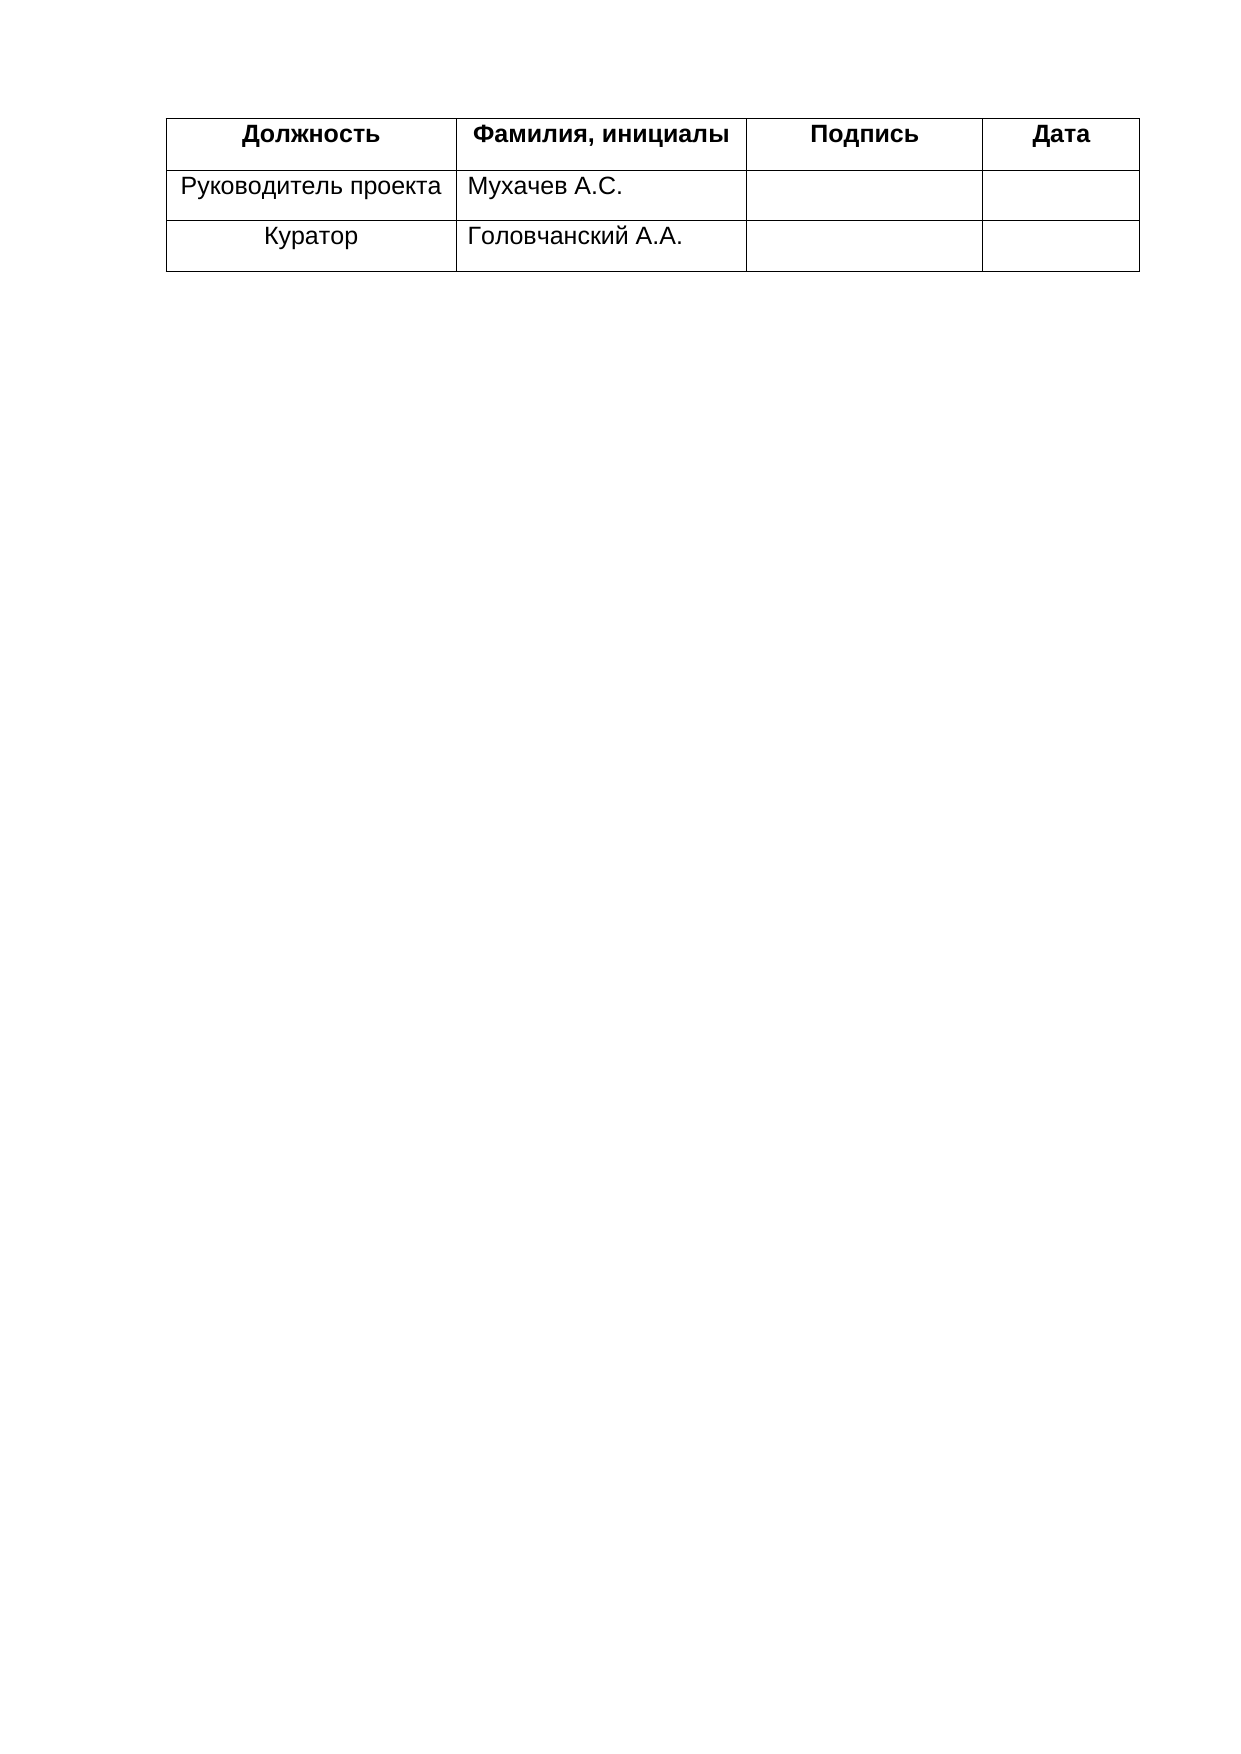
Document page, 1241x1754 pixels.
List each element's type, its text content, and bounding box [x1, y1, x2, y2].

table_cell [983, 171, 1139, 220]
table_cell Головчанский А.А. [457, 221, 746, 271]
table_header Подпись [747, 119, 982, 170]
table_header Дата [983, 119, 1139, 170]
table_header Фамилия, инициалы [457, 119, 746, 170]
table_cell [747, 221, 982, 271]
table_cell Куратор [167, 221, 456, 271]
table_cell [983, 221, 1139, 271]
table_cell Руководитель проекта [167, 171, 456, 220]
table_cell [747, 171, 982, 220]
table_header Должность [167, 119, 456, 170]
table_cell Мухачев А.С. [457, 171, 746, 220]
